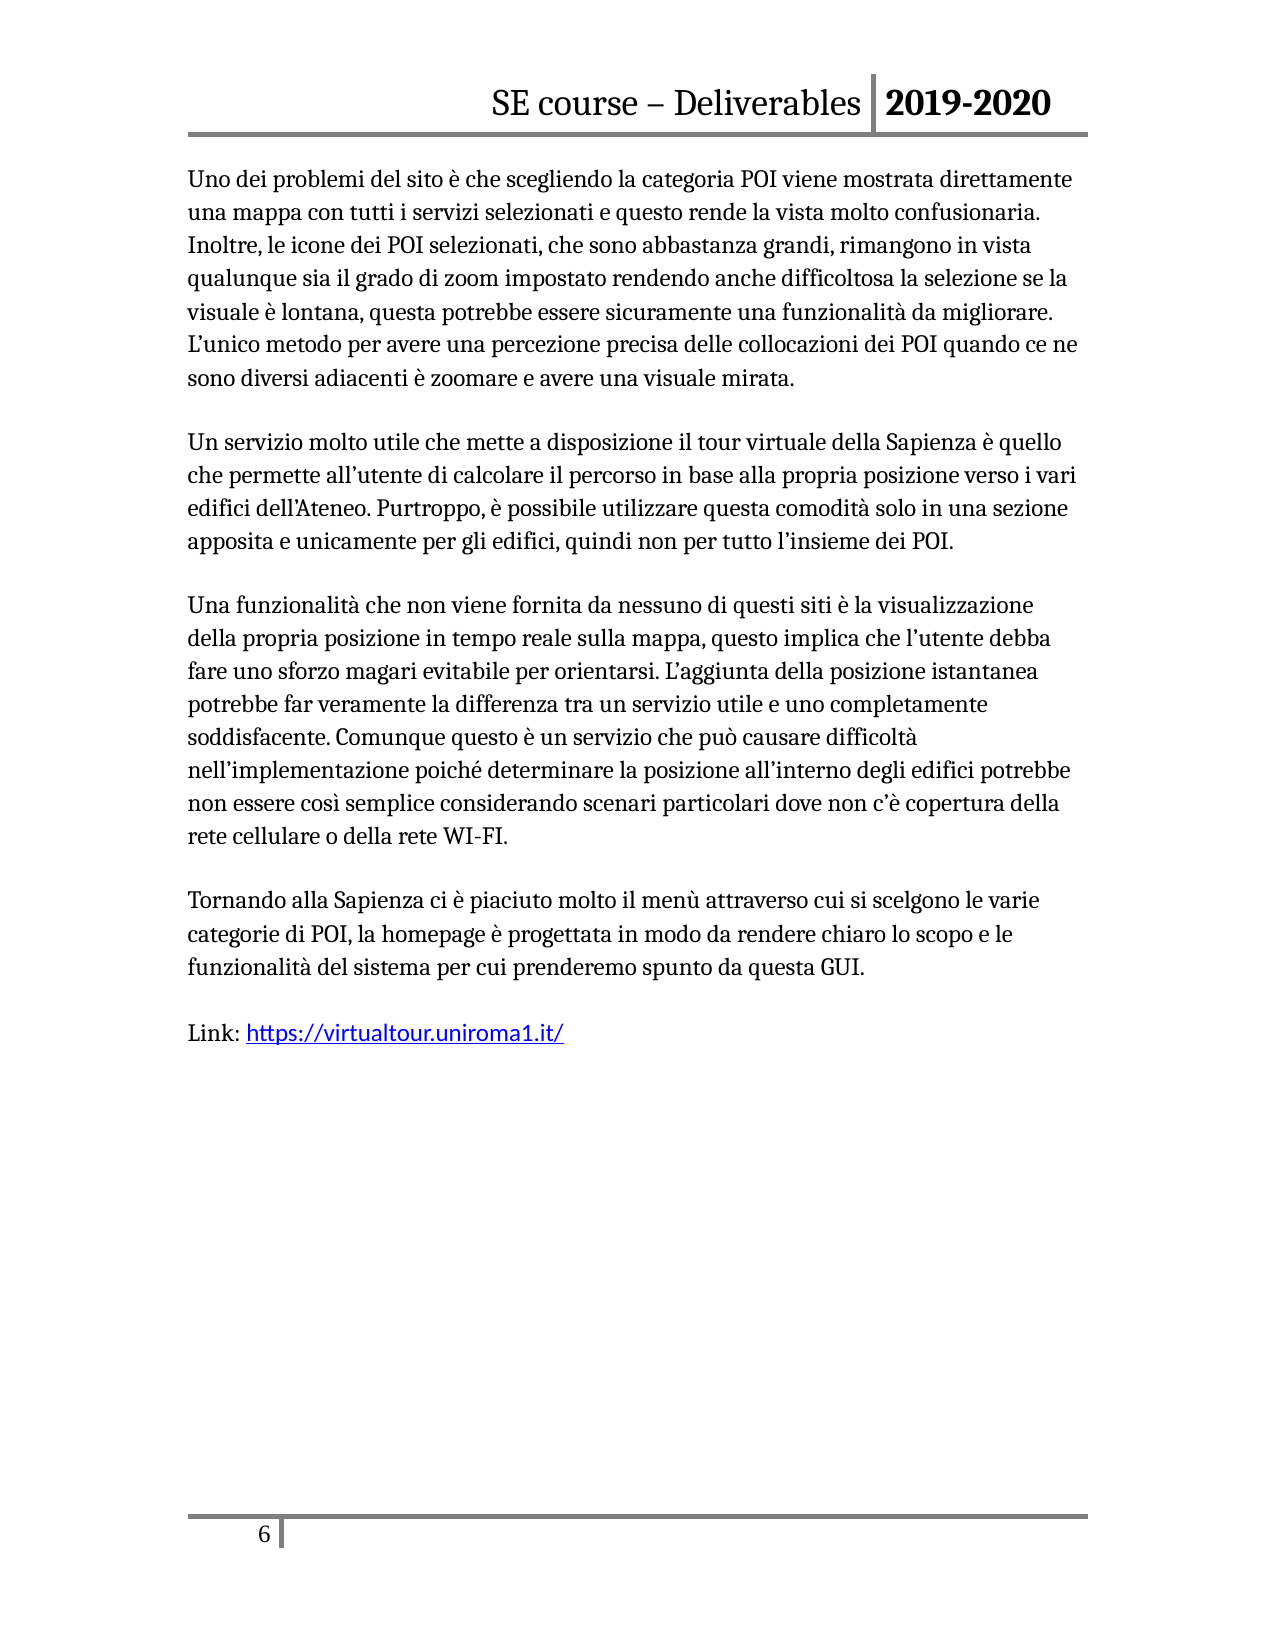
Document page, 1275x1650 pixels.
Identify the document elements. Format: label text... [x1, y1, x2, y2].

text Una funzionalità che non viene fornita da nessuno di questi siti è la visualizzazione della propria posizione in tempo reale sulla mappa, questo implica che l’utente debba fare uno sforzo magari evitabile per orientarsi. L’aggiunta della posizione istantanea potrebbe far veramente la differenza tra un servizio utile e uno completamente soddisfacente. Comunque questo è un servizio che può causare difficoltà nell’implementazione poiché determinare la posizione all’interno degli edifici potrebbe non essere così semplice considerando scenari particolari dove non c’è copertura della rete cellulare o della rete WI-FI. [187, 591, 1087, 851]
text Link: https://virtualtour.uniroma1.it/ [187, 1017, 1087, 1047]
text Un servizio molto utile che mette a disposizione il tour virtuale della Sapienza è quello che permette all’utente di calcolare il percorso in base alla propria posizione verso i vari edifici dell’Ateneo. Purtroppo, è possibile utilizzare questa comodità solo in una sezione apposita e unicamente per gli edifici, quindi non per tutto l’insieme dei POI. [187, 428, 1087, 556]
text Tornando alla Sapienza ci è piaciuto molto il menù attraverso cui si scelgono le varie categorie di POI, la homepage è progettata in modo da rendere chiaro lo scopo e le funzionalità del sistema per cui prenderemo spunto da questa GUI. [187, 886, 1087, 981]
text Uno dei problemi del sito è che scegliendo la categoria POI viene mostrata direttamente una mappa con tutti i servizi selezionati e questo rende la vista molto confusionaria. Inoltre, le icone dei POI selezionati, che sono abbastanza grandi, rimangono in vista qualunque sia il grado di zoom impostato rendendo anche difficoltosa la selezione se la visuale è lontana, questa potrebbe essere sicuramente una funzionalità da migliorare. L’unico metodo per avere una percezione precisa delle collocazioni dei POI quando ce ne sono diversi adiacenti è zoomare e avere una visuale mirata. [187, 165, 1087, 392]
